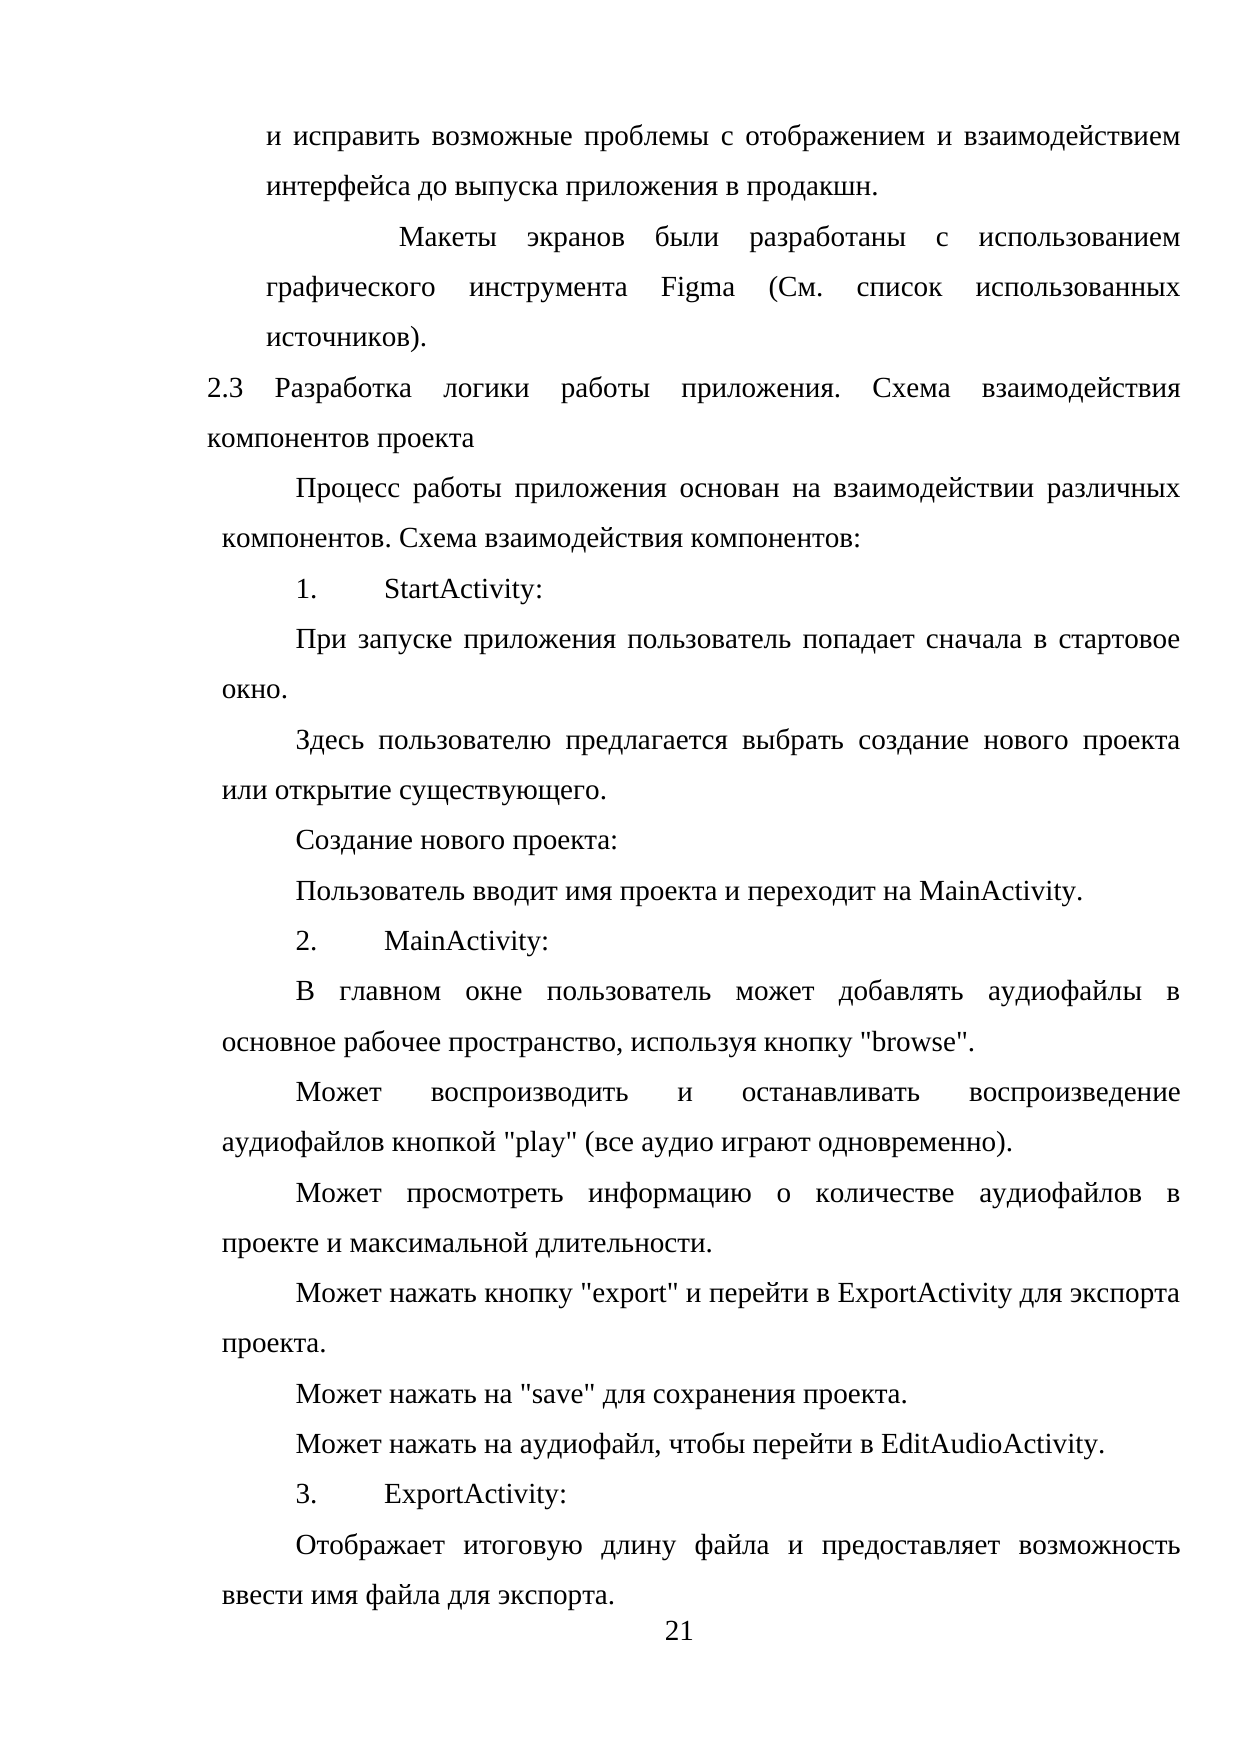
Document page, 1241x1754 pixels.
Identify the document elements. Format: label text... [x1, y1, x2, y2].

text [266, 118, 1181, 202]
list MainActivity: [222, 923, 1181, 957]
text Макеты экранов были разработаны с использованием графического инструмента Figma (См. список использованных источников). [266, 219, 1181, 353]
text Может воспроизводить и останавливать воспроизведение аудиофайлов кнопкой "play" (все аудио играют одновременно). [222, 1074, 1181, 1158]
text Пользователь вводит имя проекта и переходит на MainActivity. [222, 873, 1181, 906]
text Создание нового проекта: [222, 822, 1181, 856]
list StartActivity: [222, 571, 1181, 604]
text Процесс работы приложения основан на взаимодействии различных компонентов. Схема взаимодействия компонентов: [222, 470, 1181, 554]
text Может просмотреть информацию о количестве аудиофайлов в проекте и максимальной длительности. [222, 1175, 1181, 1258]
text Здесь пользователю предлагается выбрать создание нового проекта или открытие существующего. [222, 722, 1181, 806]
text При запуске приложения пользователь попадает сначала в стартовое окно. [222, 621, 1181, 705]
text Может нажать на аудиофайл, чтобы перейти в EditAudioActivity. [222, 1426, 1181, 1460]
text 2.3 Разработка логики работы приложения. Схема взаимодействия компонентов проекта [207, 370, 1181, 453]
text Может нажать на "save" для сохранения проекта. [222, 1376, 1181, 1409]
list ExportActivity: [222, 1477, 1181, 1510]
text В главном окне пользователь может добавлять аудиофайлы в основное рабочее пространство, используя кнопку "browse". [222, 973, 1181, 1057]
text Отображает итоговую длину файла и предоставляет возможность ввести имя файла для экспорта. [222, 1527, 1181, 1611]
text Может нажать кнопку "export" и перейти в ExportActivity для экспорта проекта. [222, 1275, 1181, 1359]
